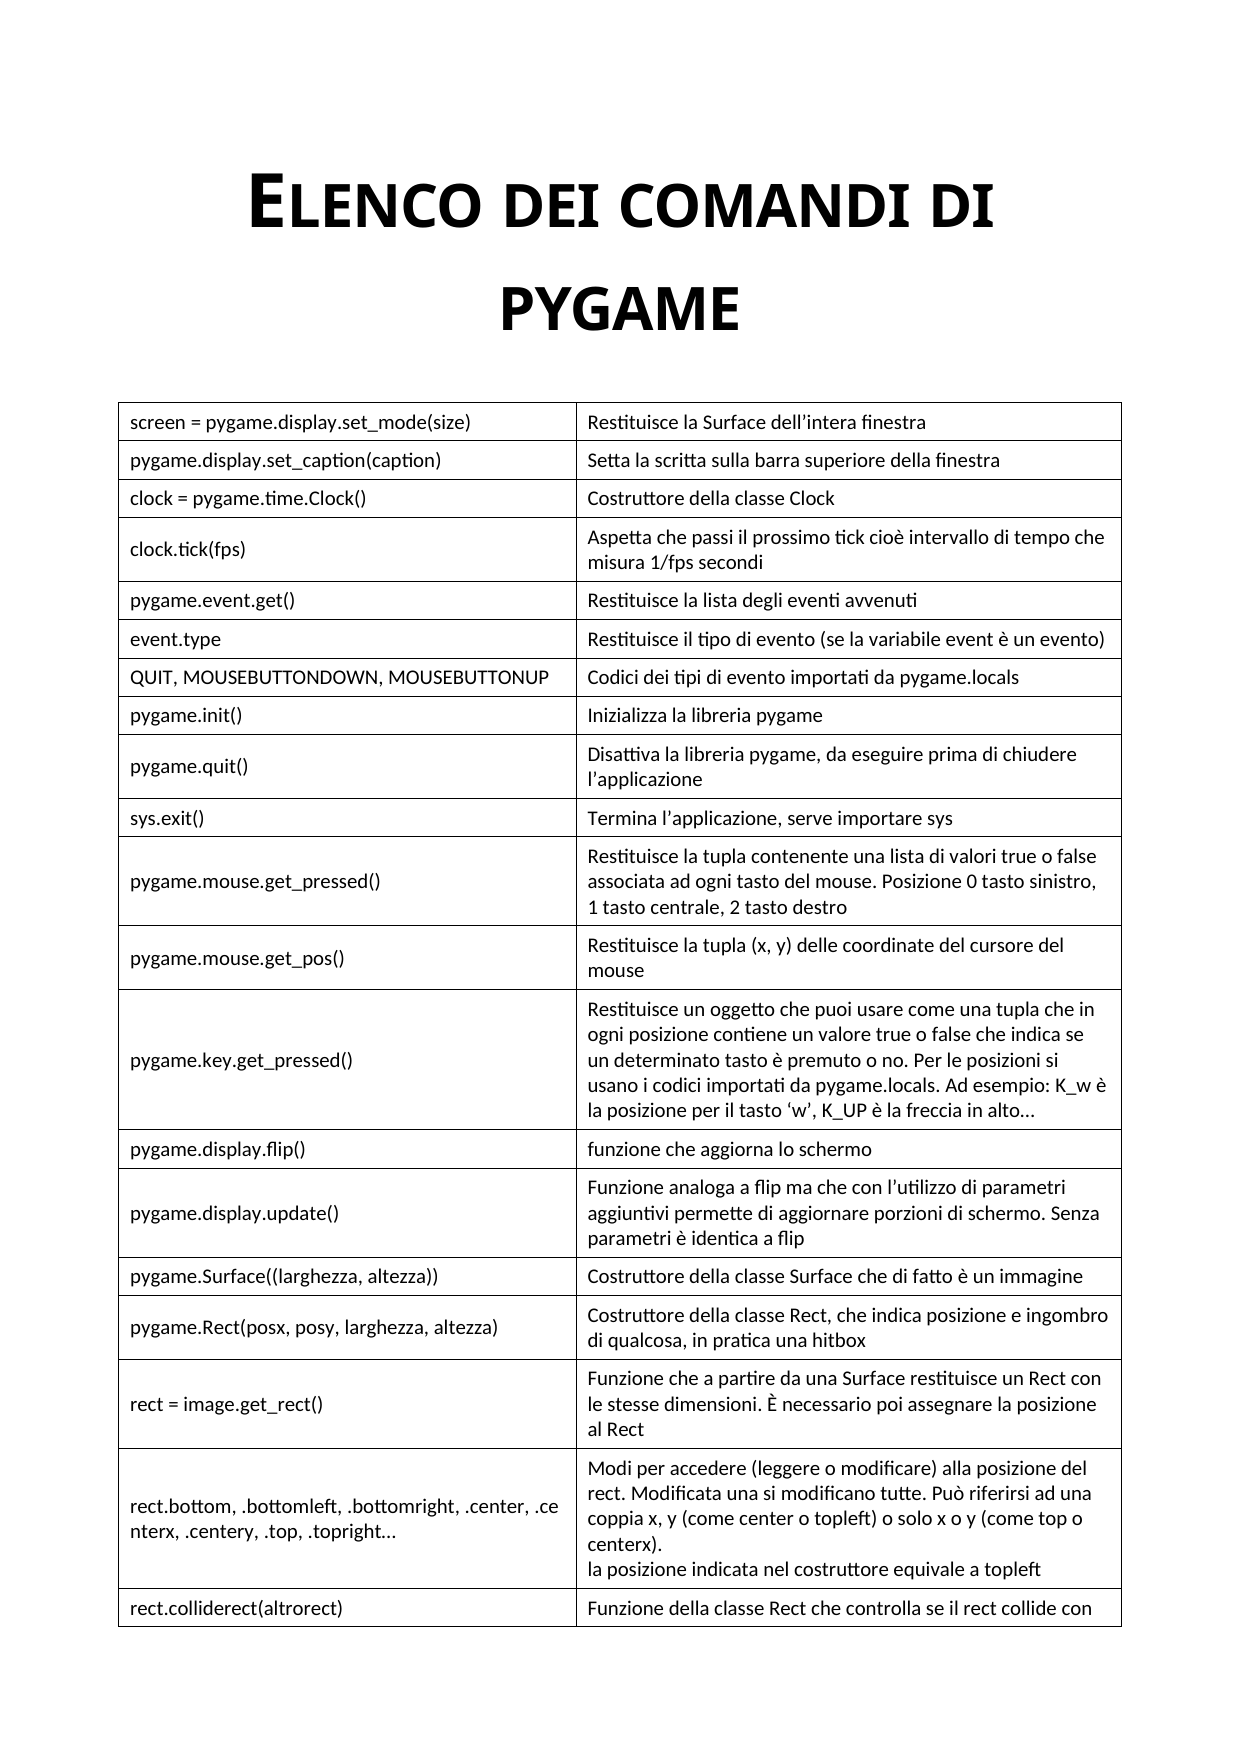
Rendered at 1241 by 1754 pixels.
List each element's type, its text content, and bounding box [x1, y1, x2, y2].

table_cell pygame.init() [119, 697, 576, 734]
table_cell pygame.display.set_caption(caption) [119, 441, 576, 479]
table_cell Restituisce la tupla (x, y) delle coordinate del cursore del mouse [577, 926, 1121, 989]
table_cell sys.exit() [119, 799, 576, 836]
table_cell Funzione che a partire da una Surface restituisce un Rect con le stesse dimensioni. È necessario poi assegnare la posizione al Rect [577, 1360, 1121, 1448]
table_cell pygame.Surface((larghezza, altezza)) [119, 1258, 576, 1295]
table_cell Restituisce la lista degli eventi avvenuti [577, 582, 1121, 619]
table_cell rect = image.get_rect() [119, 1360, 576, 1448]
table_cell Restituisce la tupla contenente una lista di valori true o false associata ad ogni tasto del mouse. Posizione 0 tasto sinistro, 1 tasto centrale, 2 tasto destro [577, 837, 1121, 925]
table_header screen = pygame.display.set_mode(size) [119, 403, 576, 440]
table_cell Aspetta che passi il prossimo tick cioè intervallo di tempo che misura 1/fps secondi [577, 518, 1121, 581]
table_cell Costruttore della classe Clock [577, 480, 1121, 517]
table_cell clock.tick(fps) [119, 518, 576, 581]
table_cell Funzione analoga a flip ma che con l’utilizzo di parametri aggiuntivi permette di aggiornare porzioni di schermo. Senza parametri è identica a flip [577, 1169, 1121, 1257]
table_cell Codici dei tipi di evento importati da pygame.locals [577, 659, 1121, 696]
table_cell Restituisce il tipo di evento (se la variabile event è un evento) [577, 620, 1121, 657]
table_cell event.type [119, 620, 576, 657]
table_cell rect.bottom, .bottomleft, .bottomright, .center, .centerx, .centery, .top, .topright… [119, 1449, 576, 1588]
table_cell QUIT, MOUSEBUTTONDOWN, MOUSEBUTTONUP [119, 659, 576, 696]
table_cell funzione che aggiorna lo schermo [577, 1130, 1121, 1167]
table_cell rect.colliderect(altrorect) [119, 1589, 576, 1626]
table_cell pygame.key.get_pressed() [119, 990, 576, 1129]
table_cell Costruttore della classe Rect, che indica posizione e ingombro di qualcosa, in pratica una hitbox [577, 1296, 1121, 1359]
table_cell Costruttore della classe Surface che di fatto è un immagine [577, 1258, 1121, 1295]
table_cell clock = pygame.time.Clock() [119, 480, 576, 517]
table_cell pygame.display.flip() [119, 1130, 576, 1167]
table_header Restituisce la Surface dell’intera finestra [577, 403, 1121, 440]
table_cell pygame.mouse.get_pressed() [119, 837, 576, 925]
table_cell Funzione della classe Rect che controlla se il rect collide con un altro rect ricevuto come parametro [577, 1589, 1121, 1626]
table_cell Modi per accedere (leggere o modificare) alla posizione del rect. Modificata una si modificano tutte. Può riferirsi ad una coppia x, y (come center o topleft) o solo x o y (come top o centerx). la posizione indicata nel costruttore equivale a topleft [577, 1449, 1121, 1588]
table_cell pygame.display.update() [119, 1169, 576, 1257]
table_cell pygame.quit() [119, 735, 576, 798]
table_cell Termina l’applicazione, serve importare sys [577, 799, 1121, 836]
table_cell Disattiva la libreria pygame, da eseguire prima di chiudere l’applicazione [577, 735, 1121, 798]
title Elenco dei comandi di pygame [118, 148, 1122, 352]
table_cell Setta la scritta sulla barra superiore della finestra [577, 441, 1121, 479]
table_cell Inizializza la libreria pygame [577, 697, 1121, 734]
table_cell pygame.mouse.get_pos() [119, 926, 576, 989]
table_cell Restituisce un oggetto che puoi usare come una tupla che in ogni posizione contiene un valore true o false che indica se un determinato tasto è premuto o no. Per le posizioni si usano i codici importati da pygame.locals. Ad esempio: K_w è la posizione per il tasto ‘w’, K_UP è la freccia in alto… [577, 990, 1121, 1129]
table_cell pygame.event.get() [119, 582, 576, 619]
table_cell pygame.Rect(posx, posy, larghezza, altezza) [119, 1296, 576, 1359]
